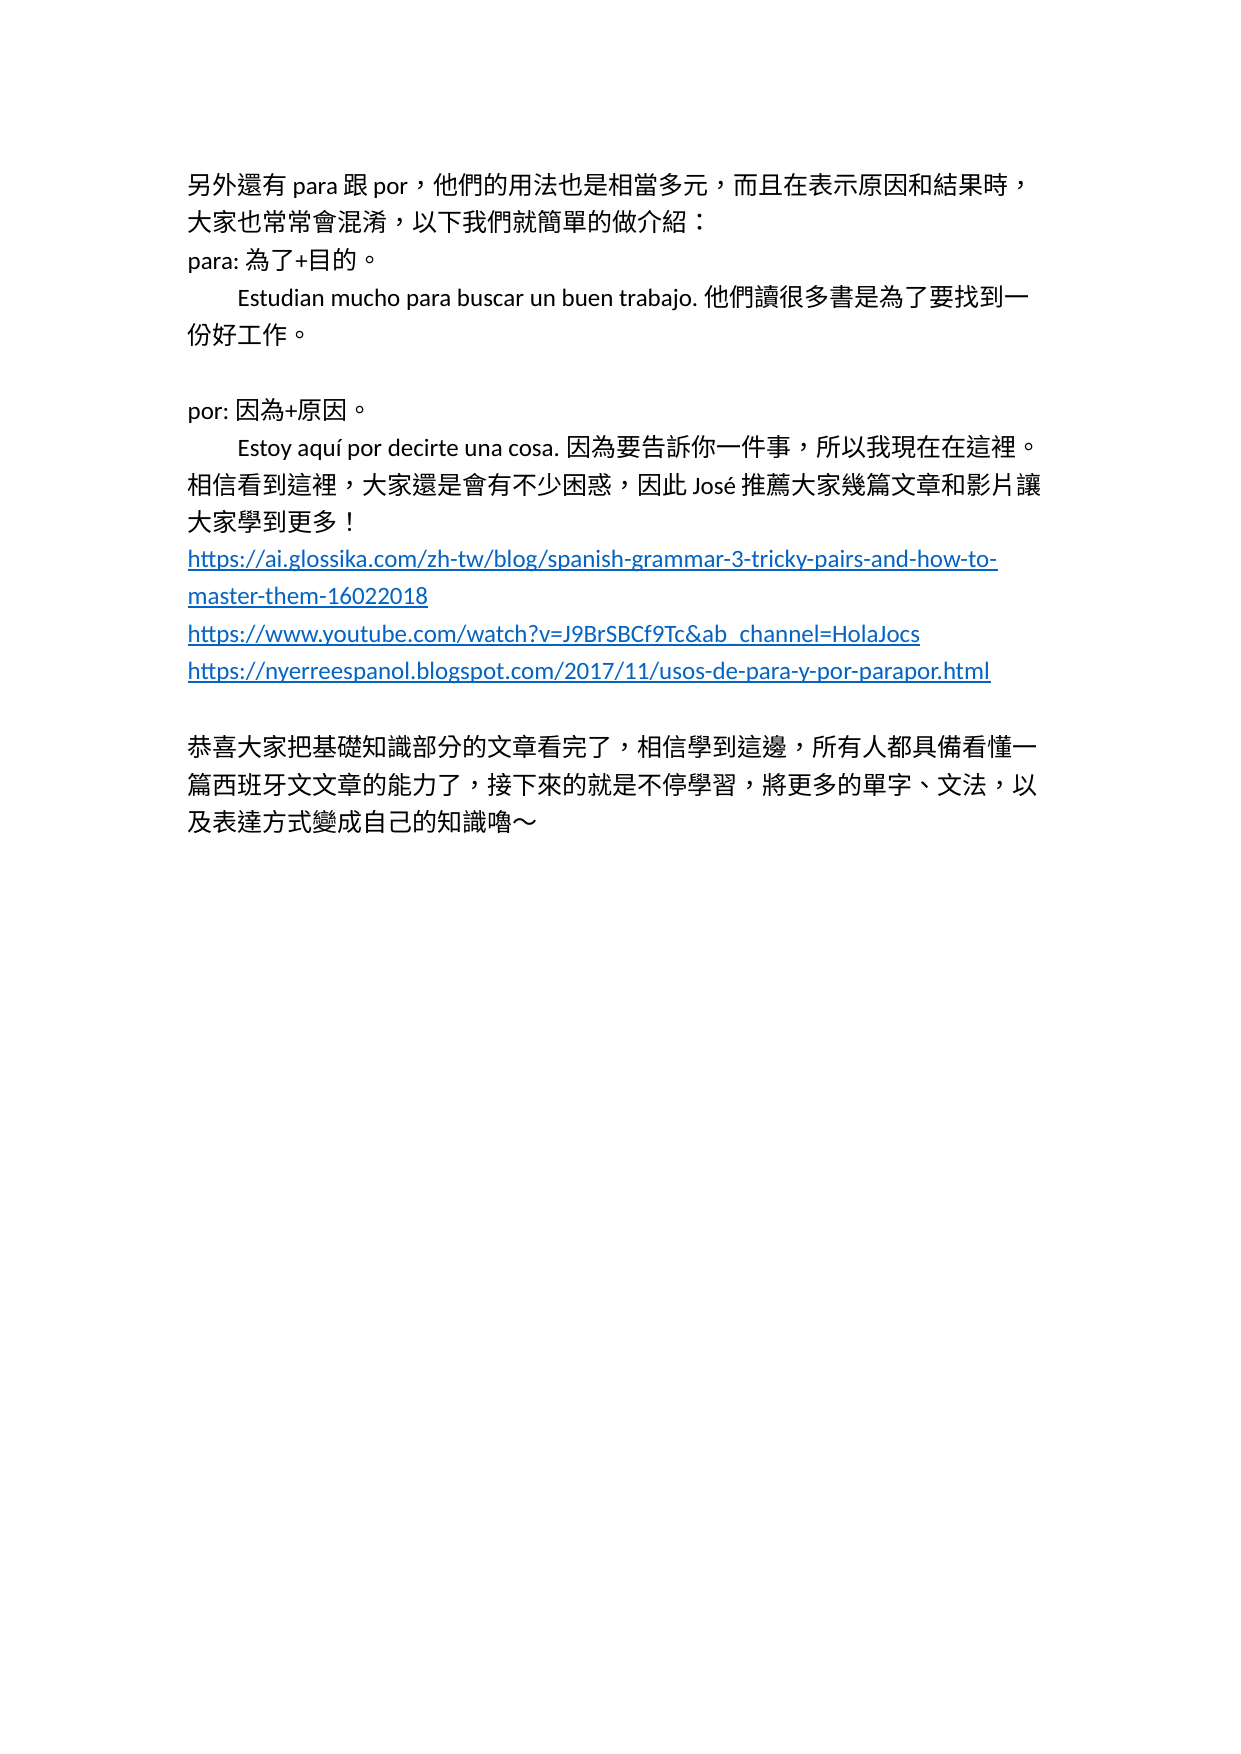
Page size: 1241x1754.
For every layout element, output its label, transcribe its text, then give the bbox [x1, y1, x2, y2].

text 恭喜大家把基礎知識部分的文章看完了，相信學到這邊，所有人都具備看懂一篇西班牙文文章的能力了，接下來的就是不停學習，將更多的單字、文法，以及表達方式變成自己的知識嚕～ [187, 727, 1053, 839]
text https://ai.glossika.com/zh-tw/blog/spanish-grammar-3-tricky-pairs-and-how-to-master-them-16022018 [187, 539, 1053, 614]
text 相信看到這裡，大家還是會有不少困惑，因此José推薦大家幾篇文章和影片讓大家學到更多！ [187, 464, 1053, 539]
text Estoy aquí por decirte una cosa. 因為要告訴你一件事，所以我現在在這裡。 [187, 427, 1053, 464]
text https://nyerreespanol.blogspot.com/2017/11/usos-de-para-y-por-parapor.html [187, 652, 1053, 689]
text https://www.youtube.com/watch?v=J9BrSBCf9Tc&ab_channel=HolaJocs [187, 614, 1053, 652]
text 另外還有para跟por，他們的用法也是相當多元，而且在表示原因和結果時，大家也常常會混淆，以下我們就簡單的做介紹： [187, 164, 1053, 239]
text para: 為了+目的。 [187, 239, 1053, 277]
text por: 因為+原因。 [187, 389, 1053, 427]
text Estudian mucho para buscar un buen trabajo. 他們讀很多書是為了要找到一份好工作。 [187, 277, 1053, 352]
